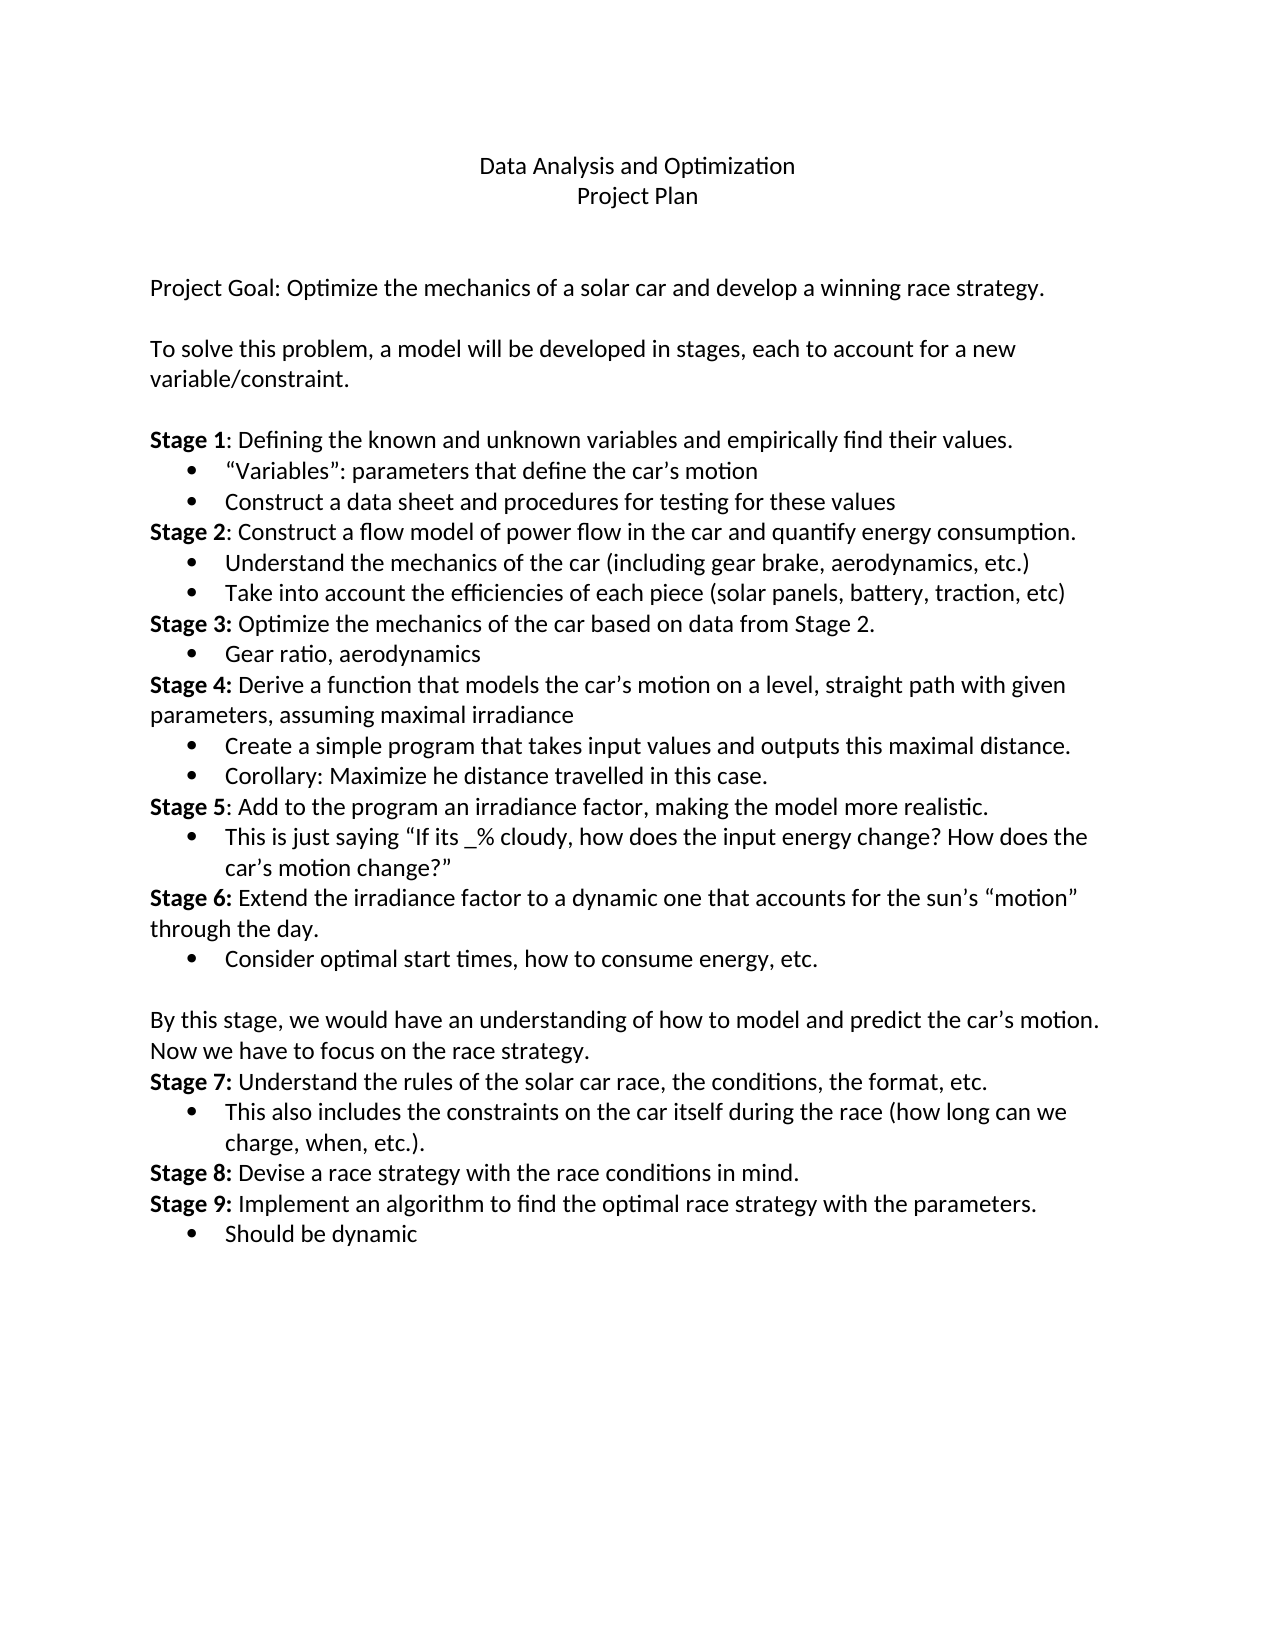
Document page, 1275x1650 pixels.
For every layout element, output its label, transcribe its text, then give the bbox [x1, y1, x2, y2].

text Data Analysis and Optimization [150, 150, 1125, 181]
text Stage 6: Extend the irradiance factor to a dynamic one that accounts for the sun’s “motion” through the day. [150, 882, 1125, 943]
text Stage 3: Optimize the mechanics of the car based on data from Stage 2. [150, 608, 1125, 638]
text By this stage, we would have an understanding of how to model and predict the car’s motion. Now we have to focus on the race strategy. [150, 1004, 1125, 1066]
text Project Goal: Optimize the mechanics of a solar car and develop a winning race strategy. [150, 272, 1125, 303]
list Create a simple program that takes input values and outputs this maximal distance. [187, 730, 1125, 760]
list This also includes the constraints on the car itself during the race (how long can we charge, when, etc.). [187, 1096, 1125, 1157]
text Stage 5: Add to the program an irradiance factor, making the model more realistic. [150, 791, 1125, 821]
text Stage 4: Derive a function that models the car’s motion on a level, straight path with given parameters, assuming maximal irradiance [150, 669, 1125, 730]
list This is just saying “If its _% cloudy, how does the input energy change? How does the car’s motion change?” [187, 821, 1125, 882]
list Take into account the efficiencies of each piece (solar panels, battery, traction, etc) [187, 577, 1125, 608]
list “Variables”: parameters that define the car’s motion [187, 455, 1125, 486]
text Stage 7: Understand the rules of the solar car race, the conditions, the format, etc. [150, 1066, 1125, 1096]
text To solve this problem, a model will be developed in stages, each to account for a new variable/constraint. [150, 333, 1125, 394]
text Stage 8: Devise a race strategy with the race conditions in mind. [150, 1157, 1125, 1188]
list Consider optimal start times, how to consume energy, etc. [187, 943, 1125, 974]
text Stage 2: Construct a flow model of power flow in the car and quantify energy consumption. [150, 516, 1125, 547]
text Stage 1: Defining the known and unknown variables and empirically find their values. [150, 425, 1125, 455]
list Understand the mechanics of the car (including gear brake, aerodynamics, etc.) [187, 547, 1125, 577]
list Construct a data sheet and procedures for testing for these values [187, 486, 1125, 516]
list Should be dynamic [187, 1218, 1125, 1249]
list Gear ratio, aerodynamics [187, 638, 1125, 669]
text Project Plan [150, 181, 1125, 211]
list Corollary: Maximize he distance travelled in this case. [187, 760, 1125, 791]
text Stage 9: Implement an algorithm to find the optimal race strategy with the parameters. [150, 1188, 1125, 1218]
